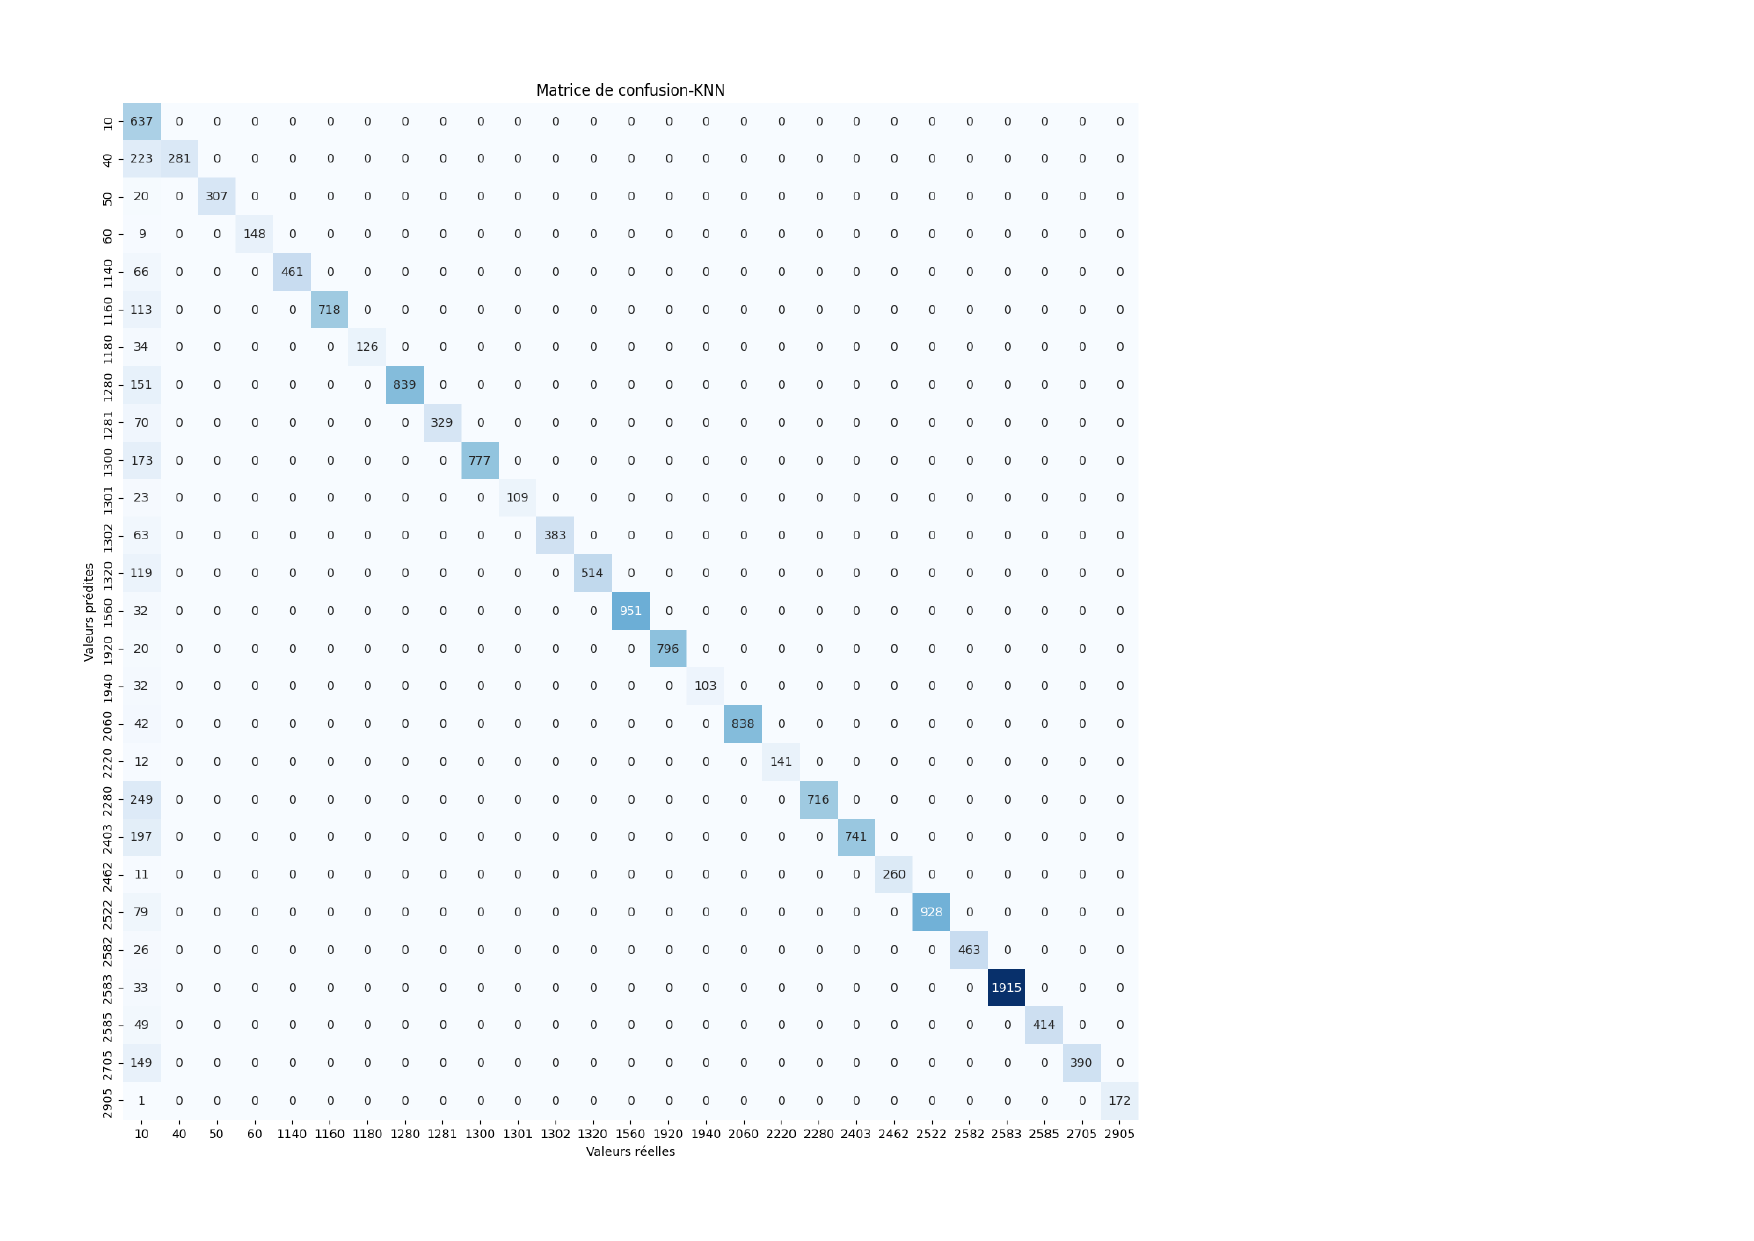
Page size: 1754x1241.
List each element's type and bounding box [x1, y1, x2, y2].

picture [75, 75, 1146, 1166]
